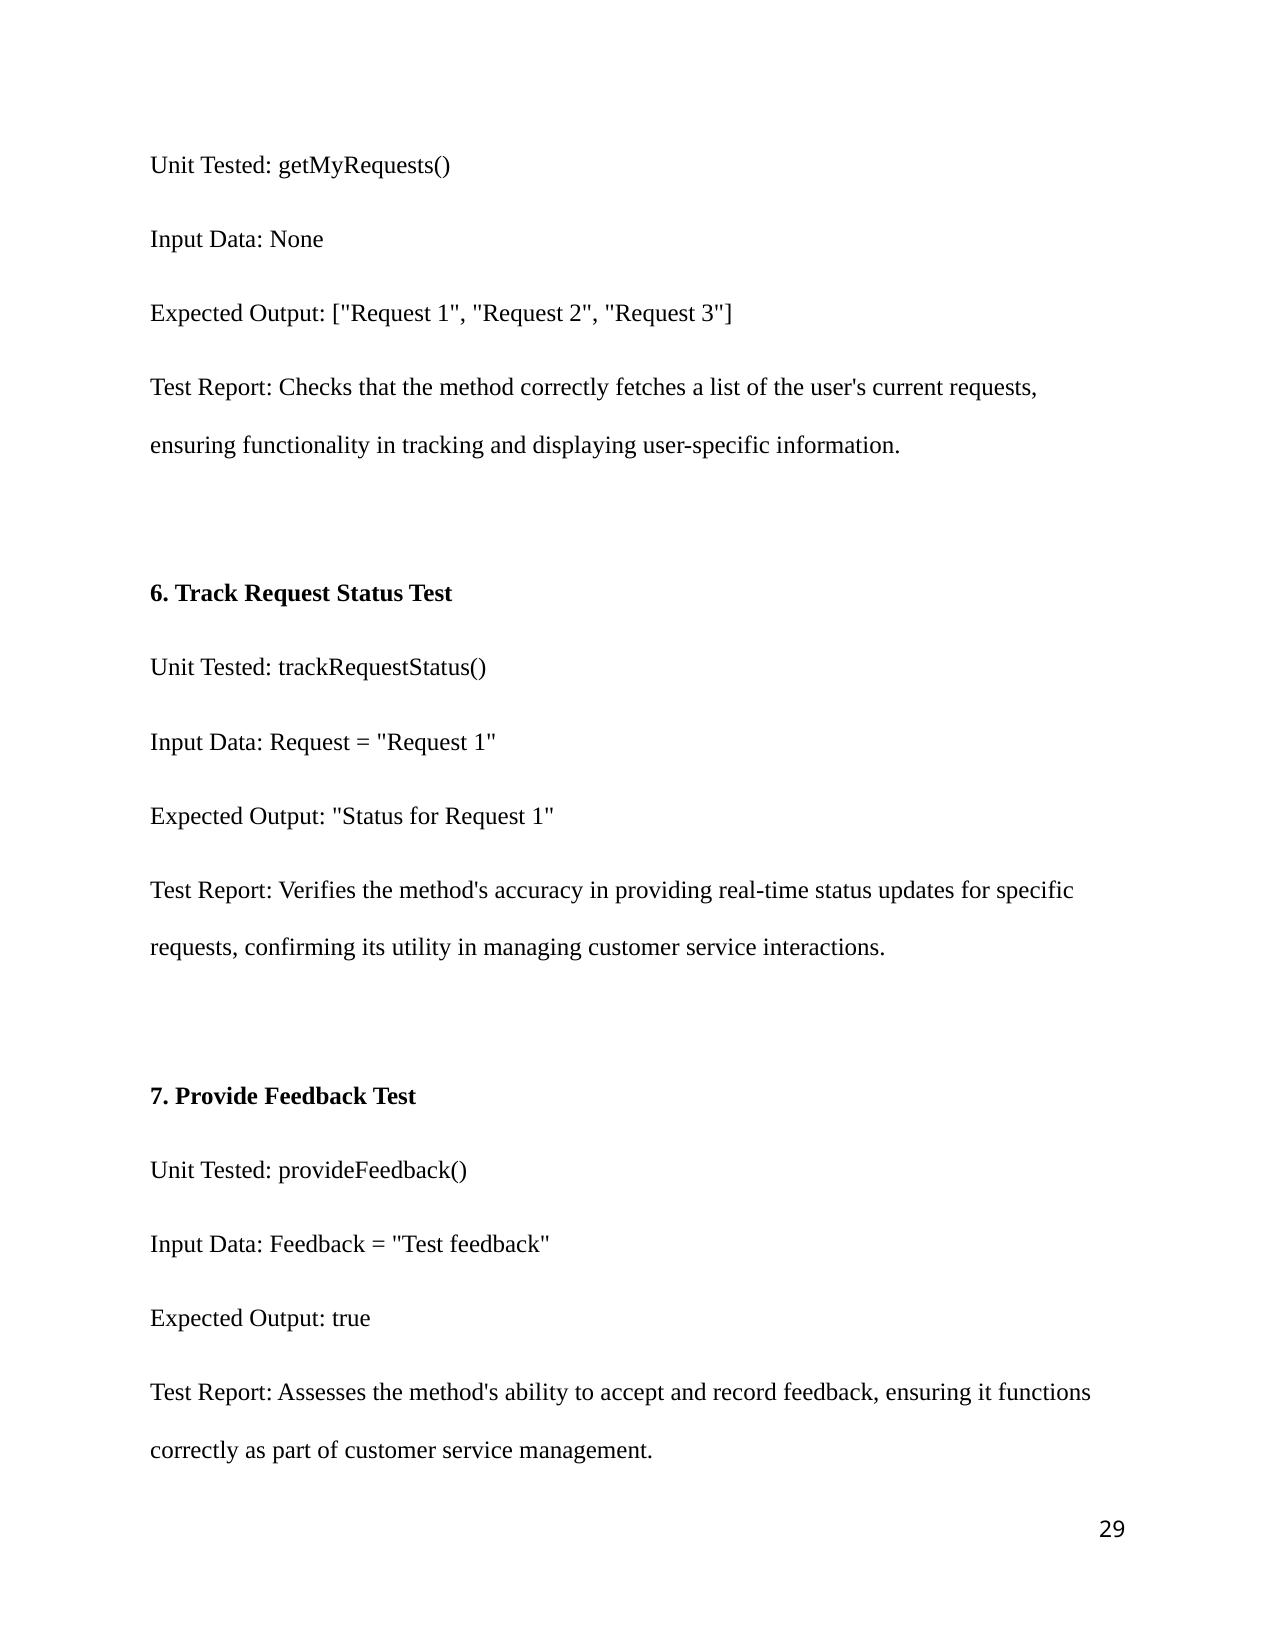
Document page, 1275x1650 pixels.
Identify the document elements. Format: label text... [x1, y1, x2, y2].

text Expected Output: ["Request 1", "Request 2", "Request 3"] [150, 298, 1125, 327]
text Test Report: Checks that the method correctly fetches a list of the user's current requests, ensuring functionality in tracking and displaying user-specific information. [150, 372, 1125, 459]
text Unit Tested: trackRequestStatus() [150, 652, 1125, 681]
text 7. Provide Feedback Test [150, 1081, 1125, 1109]
text 6. Track Request Status Test [150, 578, 1125, 607]
text Input Data: Request = "Request 1" [150, 727, 1125, 755]
text Test Report: Verifies the method's accuracy in providing real-time status updates for specific requests, confirming its utility in managing customer service interactions. [150, 875, 1125, 961]
text Expected Output: true [150, 1303, 1125, 1332]
text Test Report: Assesses the method's ability to accept and record feedback, ensuring it functions correctly as part of customer service management. [150, 1377, 1125, 1464]
text Input Data: Feedback = "Test feedback" [150, 1229, 1125, 1258]
text Unit Tested: getMyRequests() [150, 150, 1125, 179]
text Expected Output: "Status for Request 1" [150, 801, 1125, 829]
text Unit Tested: provideFeedback() [150, 1155, 1125, 1184]
text Input Data: None [150, 224, 1125, 253]
